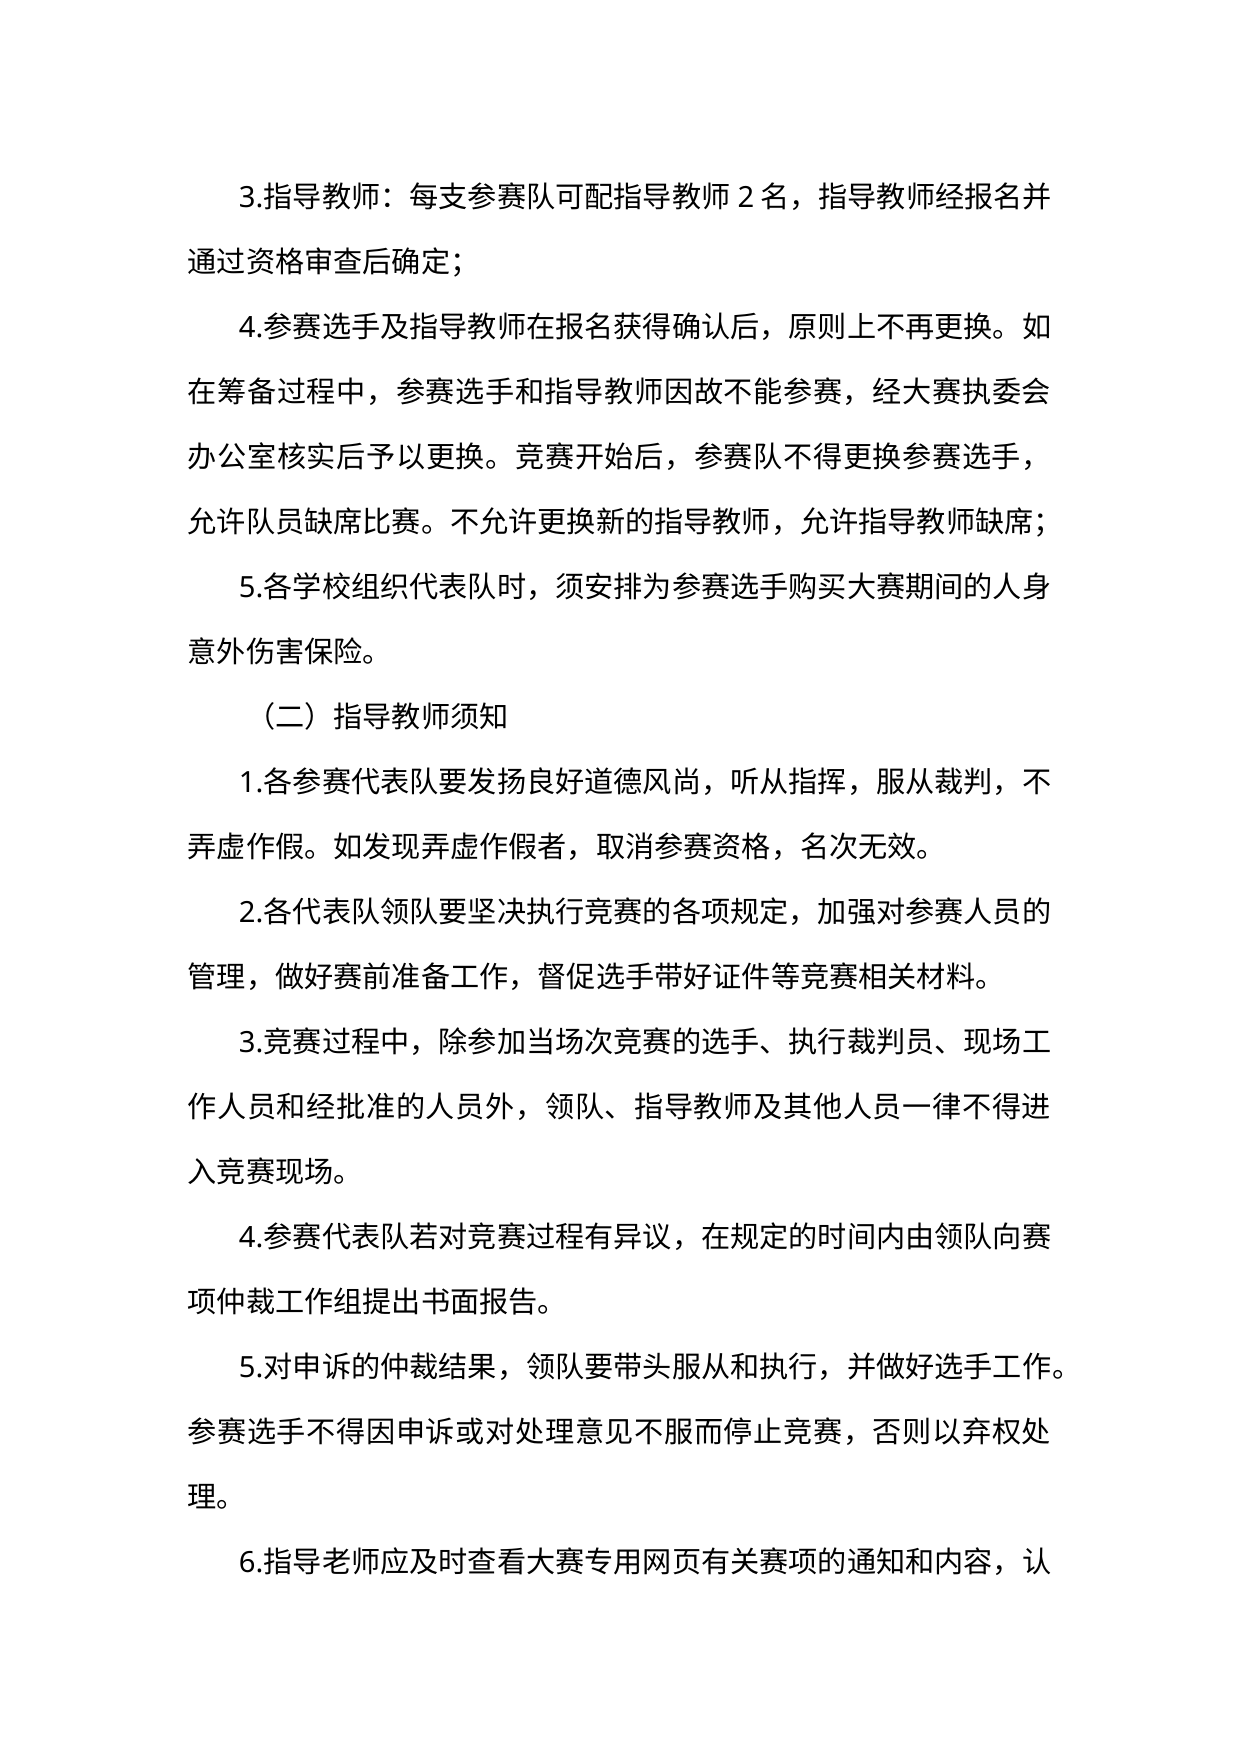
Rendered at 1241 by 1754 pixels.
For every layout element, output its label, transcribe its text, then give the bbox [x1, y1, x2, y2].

text 3.指导教师：每支参赛队可配指导教师2名，指导教师经报名并通过资格审查后确定； [187, 162, 1053, 292]
subtitle （二）指导教师须知 [187, 682, 1053, 747]
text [187, 1527, 1053, 1592]
text 5.对申诉的仲裁结果，领队要带头服从和执行，并做好选手工作。参赛选手不得因申诉或对处理意见不服而停止竞赛，否则以弃权处理。 [187, 1332, 1053, 1527]
text 4.参赛选手及指导教师在报名获得确认后，原则上不再更换。如在筹备过程中，参赛选手和指导教师因故不能参赛，经大赛执委会办公室核实后予以更换。竞赛开始后，参赛队不得更换参赛选手，允许队员缺席比赛。不允许更换新的指导教师，允许指导教师缺席； [187, 292, 1053, 552]
text 5.各学校组织代表队时，须安排为参赛选手购买大赛期间的人身意外伤害保险。 [187, 552, 1053, 682]
text 4.参赛代表队若对竞赛过程有异议，在规定的时间内由领队向赛项仲裁工作组提出书面报告。 [187, 1202, 1053, 1332]
text 3.竞赛过程中，除参加当场次竞赛的选手、执行裁判员、现场工作人员和经批准的人员外，领队、指导教师及其他人员一律不得进入竞赛现场。 [187, 1007, 1053, 1202]
text 2.各代表队领队要坚决执行竞赛的各项规定，加强对参赛人员的管理，做好赛前准备工作，督促选手带好证件等竞赛相关材料。 [187, 877, 1053, 1007]
text 1.各参赛代表队要发扬良好道德风尚，听从指挥，服从裁判，不弄虚作假。如发现弄虚作假者，取消参赛资格，名次无效。 [187, 747, 1053, 877]
